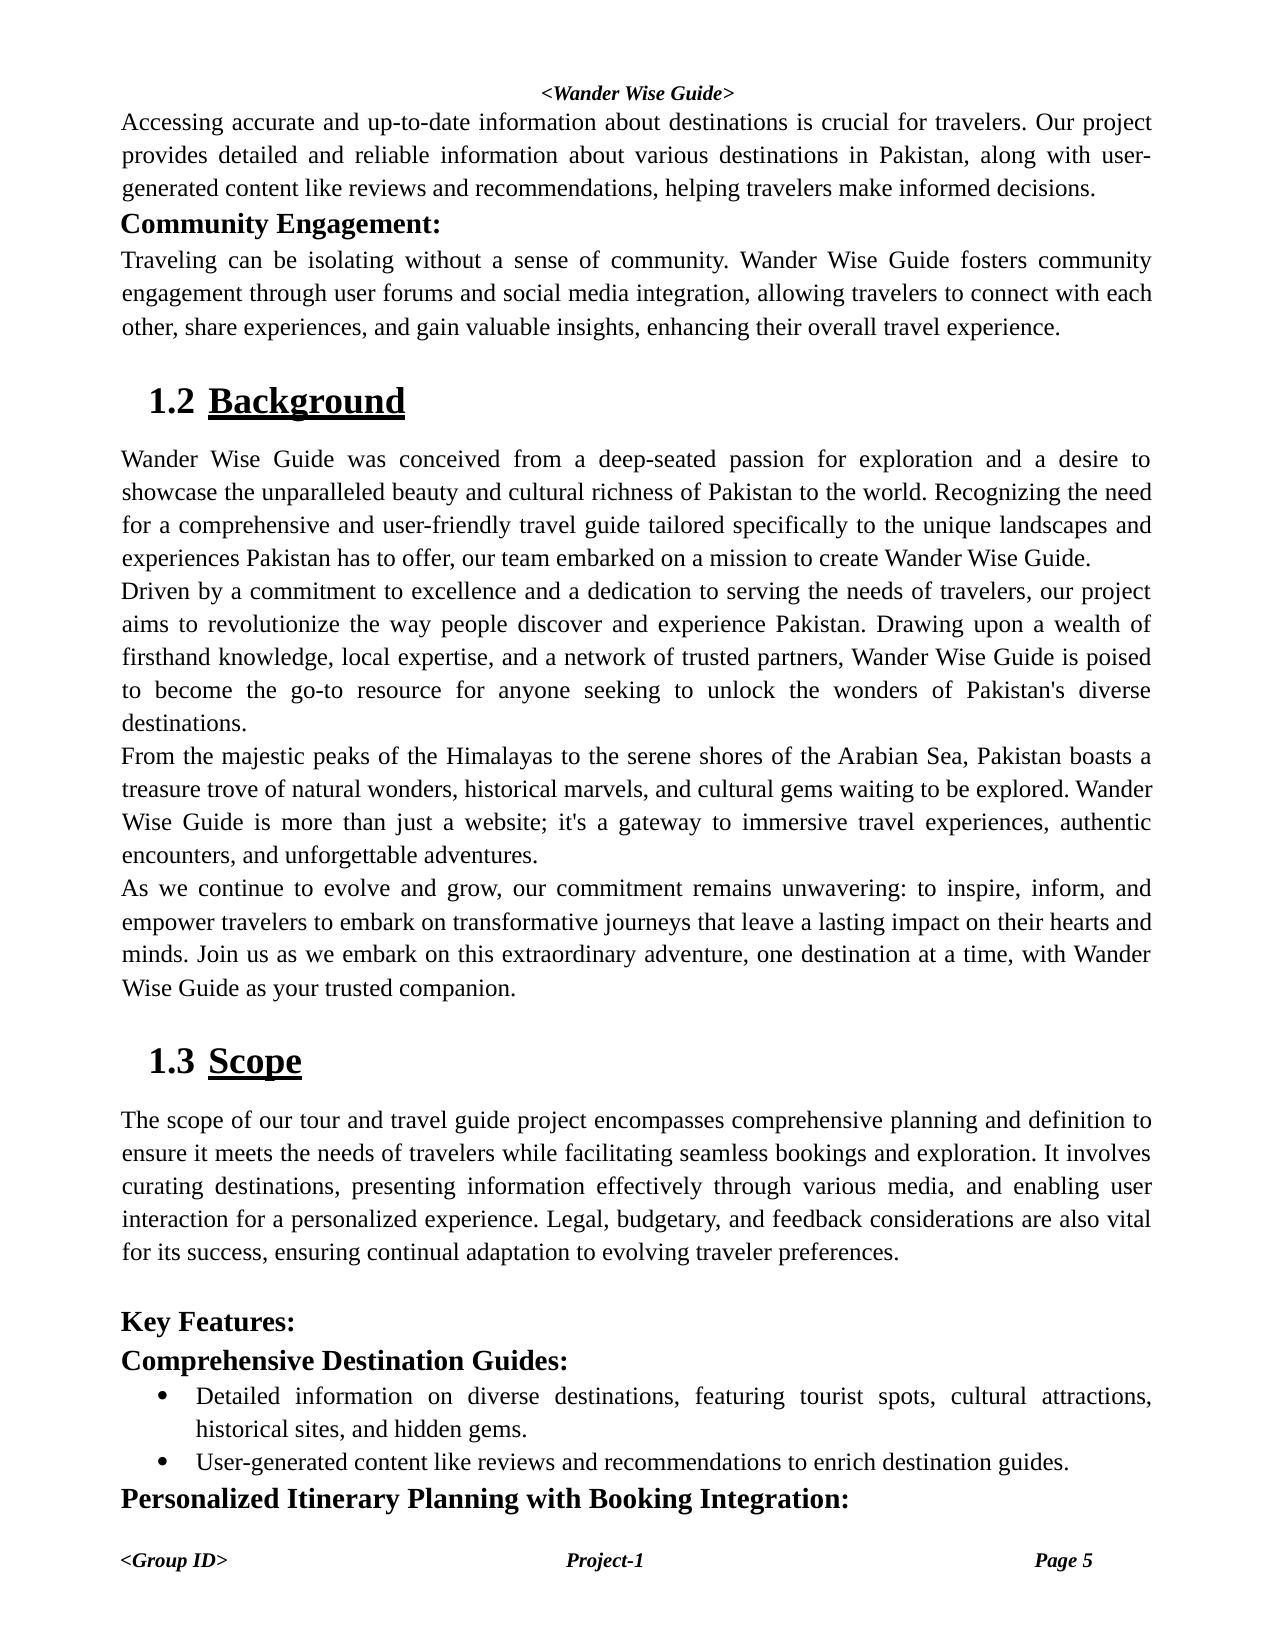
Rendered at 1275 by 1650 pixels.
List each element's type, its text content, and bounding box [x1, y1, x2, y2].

text Comprehensive Destination Guides: [121, 1343, 1153, 1376]
text From the majestic peaks of the Himalayas to the serene shores of the Arabian Sea, Pakistan boasts a treasure trove of natural wonders, historical marvels, and cultural gems waiting to be explored. Wander Wise Guide is more than just a website; it's a gateway to immersive travel experiences, authentic encounters, and unforgettable adventures. [121, 741, 1153, 869]
list User-generated content like reviews and recommendations to enrich destination guides. [158, 1447, 1153, 1476]
list Detailed information on diverse destinations, featuring tourist spots, cultural attractions, historical sites, and hidden gems. [158, 1381, 1153, 1443]
text Accessing accurate and up-to-date information about destinations is crucial for travelers. Our project provides detailed and reliable information about various destinations in Pakistan, along with user-generated content like reviews and recommendations, helping travelers make informed decisions. [121, 107, 1153, 202]
text Traveling can be isolating without a sense of community. Wander Wise Guide fosters community engagement through user forums and social media integration, allowing travelers to connect with each other, share experiences, and gain valuable insights, enhancing their overall travel experience. [121, 246, 1153, 340]
text As we continue to evolve and grow, our commitment remains unwavering: to inspire, inform, and empower travelers to embark on transformative journeys that leave a lasting impact on their hearts and minds. Join us as we embark on this extraordinary adventure, one destination at a time, with Wander Wise Guide as your trusted companion. [121, 873, 1153, 1001]
text Wander Wise Guide was conceived from a deep-seated passion for exploration and a desire to showcase the unparalleled beauty and cultural richness of Pakistan to the world. Recognizing the need for a comprehensive and user-friendly travel guide tailored specifically to the unique landscapes and experiences Pakistan has to offer, our team embarked on a mission to create Wander Wise Guide. [121, 444, 1153, 572]
text Community Engagement: [120, 207, 1153, 240]
subtitle Scope [148, 1039, 1153, 1082]
text Driven by a commitment to excellence and a dedication to serving the needs of travelers, our project aims to revolutionize the way people discover and experience Pakistan. Drawing upon a wealth of firsthand knowledge, local expertise, and a network of trusted partners, Wander Wise Guide is poised to become the go-to resource for anyone seeking to unlock the wonders of Pakistan's diverse destinations. [121, 576, 1153, 737]
text Personalized Itinerary Planning with Booking Integration: [121, 1481, 1153, 1514]
text The scope of our tour and travel guide project encompasses comprehensive planning and definition to ensure it meets the needs of travelers while facilitating seamless bookings and exploration. It involves curating destinations, presenting information effectively through various media, and enabling user interaction for a personalized experience. Legal, budgetary, and feedback considerations are also vital for its success, ensuring continual adaptation to evolving traveler preferences. [121, 1105, 1153, 1266]
subtitle Background [148, 378, 1153, 421]
text Key Features: [121, 1304, 1153, 1337]
